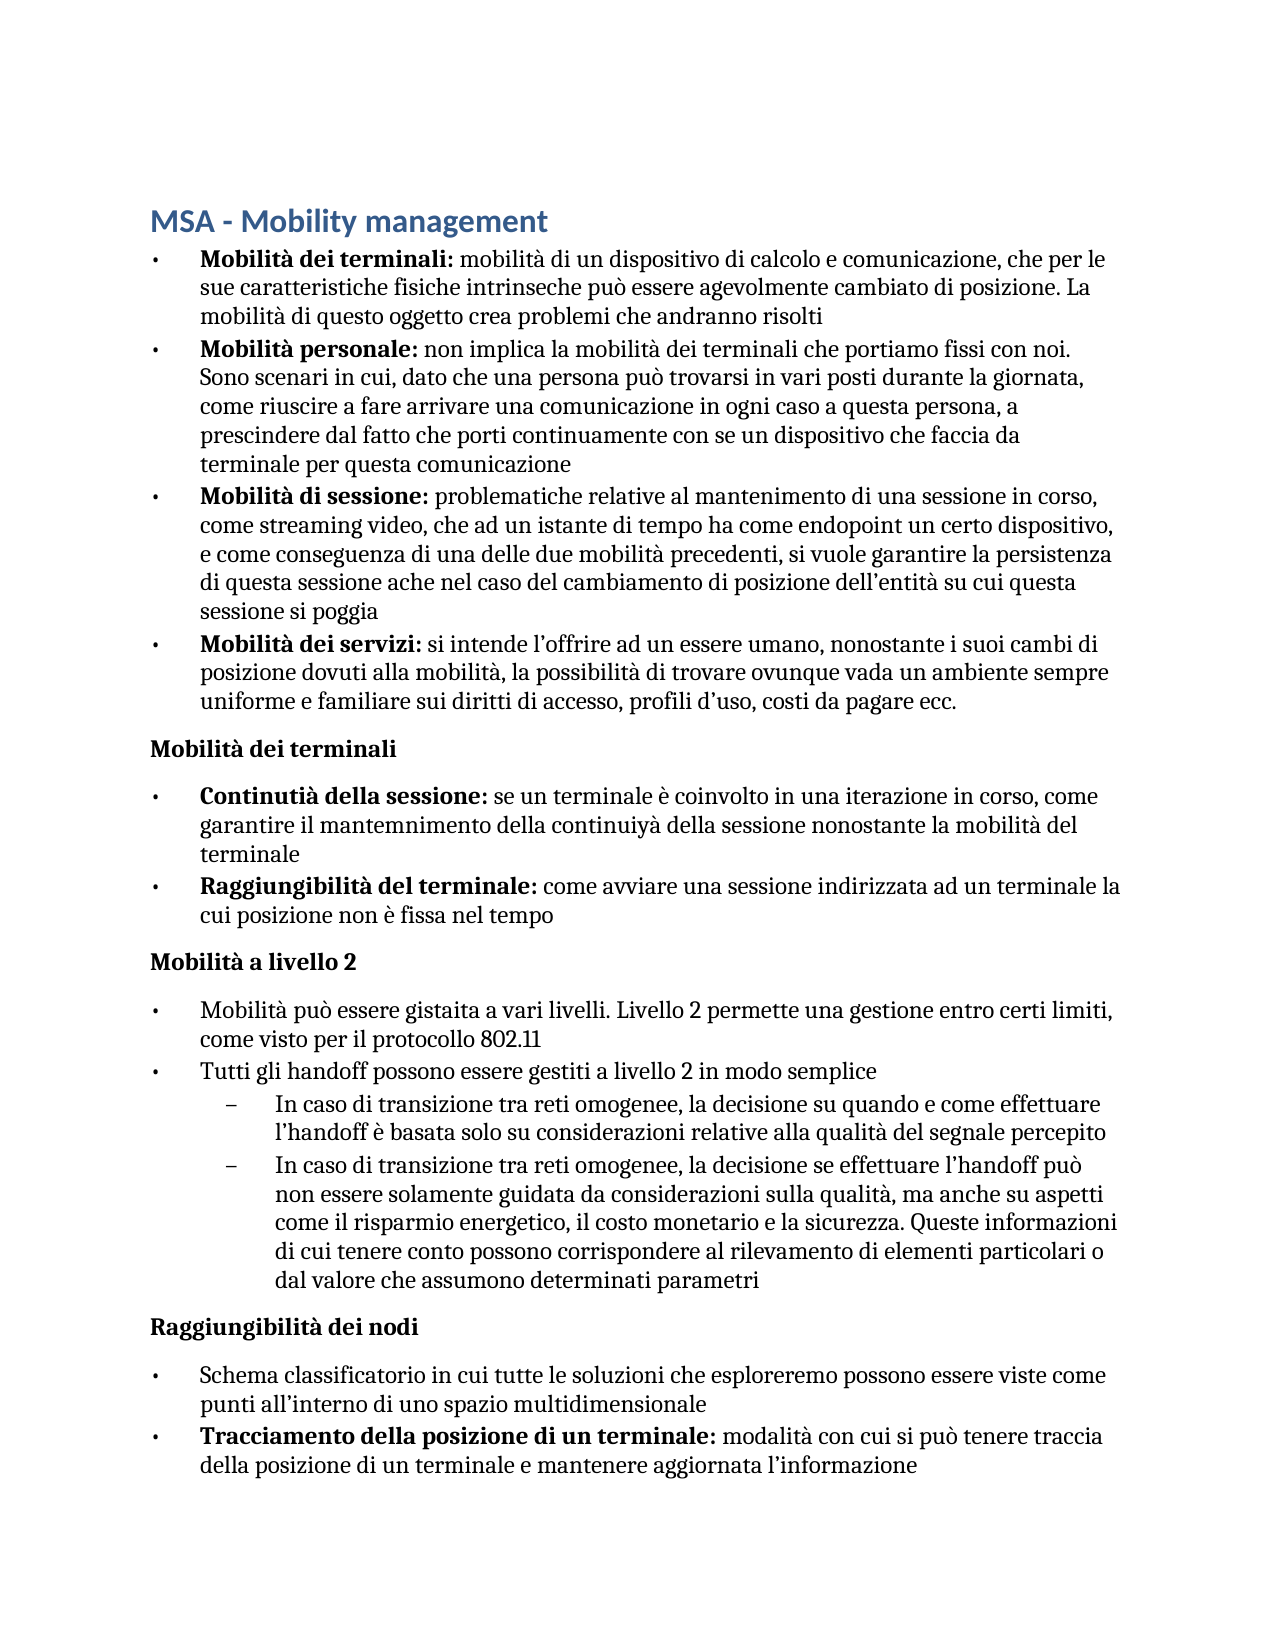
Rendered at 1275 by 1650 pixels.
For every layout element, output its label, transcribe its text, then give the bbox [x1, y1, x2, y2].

list In caso di transizione tra reti omogenee, la decisione se effettuare l’handoff può non essere solamente guidata da considerazioni sulla qualità, ma anche su aspetti come il risparmio energetico, il costo monetario e la sicurezza. Queste informazioni di cui tenere conto possono corrispondere al rilevamento di elementi particolari o dal valore che assumono determinati parametri [225, 1151, 1125, 1294]
text Raggiungibilità dei nodi [150, 1313, 1125, 1342]
subtitle MSA - Mobility management [150, 200, 1125, 241]
list Mobilità di sessione: problematiche relative al mantenimento di una sessione in corso, come streaming video, che ad un istante di tempo ha come endopoint un certo dispositivo, e come conseguenza di una delle due mobilità precedenti, si vuole garantire la persistenza di questa sessione ache nel caso del cambiamento di posizione dell’entità su cui questa sessione si poggia [150, 482, 1125, 626]
list Mobilità personale: non implica la mobilità dei terminali che portiamo fissi con noi. Sono scenari in cui, dato che una persona può trovarsi in vari posti durante la giornata, come riuscire a fare arrivare una comunicazione in ogni caso a questa persona, a prescindere dal fatto che porti continuamente con se un dispositivo che faccia da terminale per questa comunicazione [150, 334, 1125, 478]
list Schema classificatorio in cui tutte le soluzioni che esploreremo possono essere viste come punti all’interno di uno spazio multidimensionale [150, 1361, 1125, 1418]
list Tracciamento della posizione di un terminale: modalità con cui si può tenere traccia della posizione di un terminale e mantenere aggiornata l’informazione [150, 1422, 1125, 1479]
list Tutti gli handoff possono essere gestiti a livello 2 in modo semplice [150, 1057, 1125, 1086]
list Raggiungibilità del terminale: come avviare una sessione indirizzata ad un terminale la cui posizione non è fissa nel tempo [150, 872, 1125, 929]
text Mobilità a livello 2 [150, 948, 1125, 977]
list Mobilità dei terminali: mobilità di un dispositivo di calcolo e comunicazione, che per le sue caratteristiche fisiche intrinseche può essere agevolmente cambiato di posizione. La mobilità di questo oggetto crea problemi che andranno risolti [150, 244, 1125, 331]
text Mobilità dei terminali [150, 734, 1125, 763]
list Mobilità può essere gistaita a vari livelli. Livello 2 permette una gestione entro certi limiti, come visto per il protocollo 802.11 [150, 996, 1125, 1053]
list Mobilità dei servizi: si intende l’offrire ad un essere umano, nonostante i suoi cambi di posizione dovuti alla mobilità, la possibilità di trovare ovunque vada un ambiente sempre uniforme e familiare sui diritti di accesso, profili d’uso, costi da pagare ecc. [150, 629, 1125, 716]
list Continutià della sessione: se un terminale è coinvolto in una iterazione in corso, come garantire il mantemnimento della continuiyà della sessione nonostante la mobilità del terminale [150, 782, 1125, 868]
list In caso di transizione tra reti omogenee, la decisione su quando e come effettuare l’handoff è basata solo su considerazioni relative alla qualità del segnale percepito [225, 1089, 1125, 1147]
